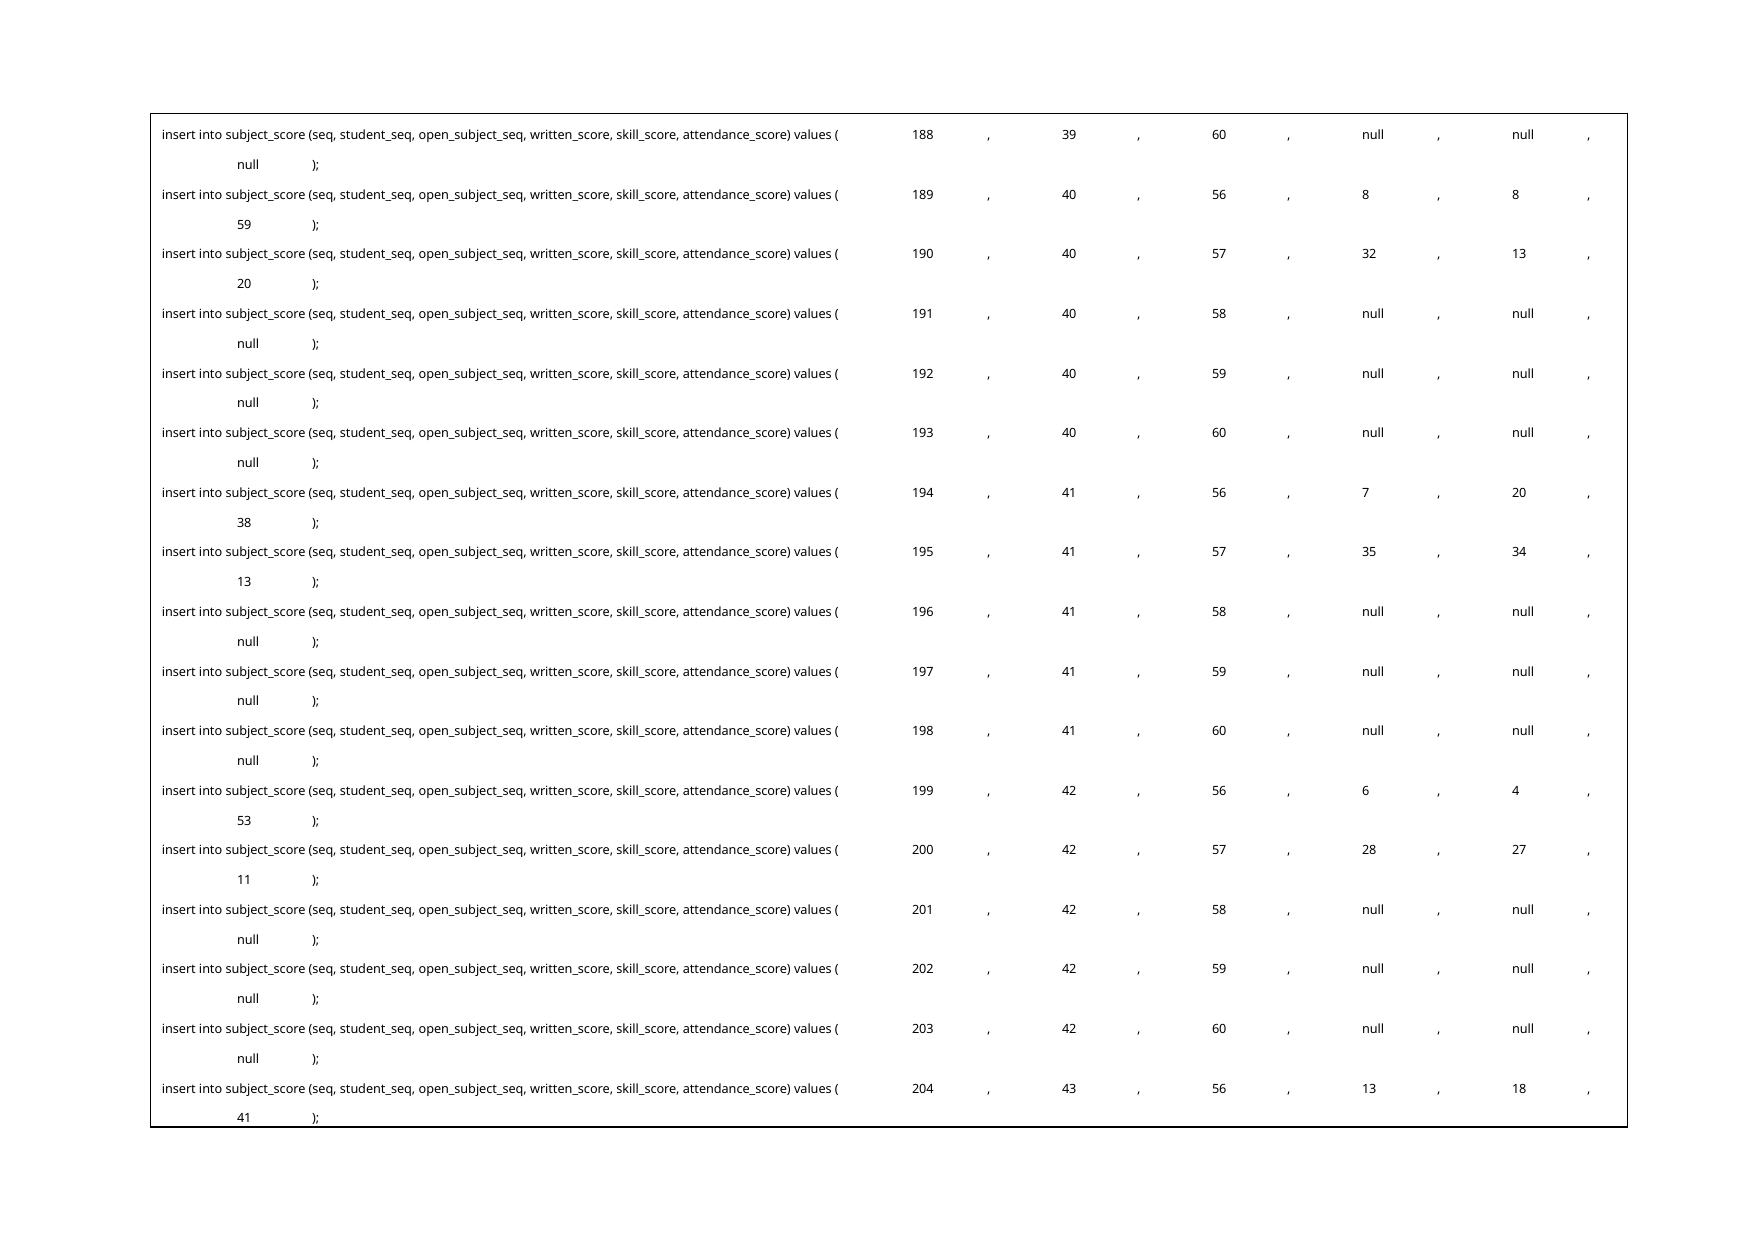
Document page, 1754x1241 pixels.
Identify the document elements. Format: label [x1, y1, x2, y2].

table_cell [151, 114, 1627, 1126]
